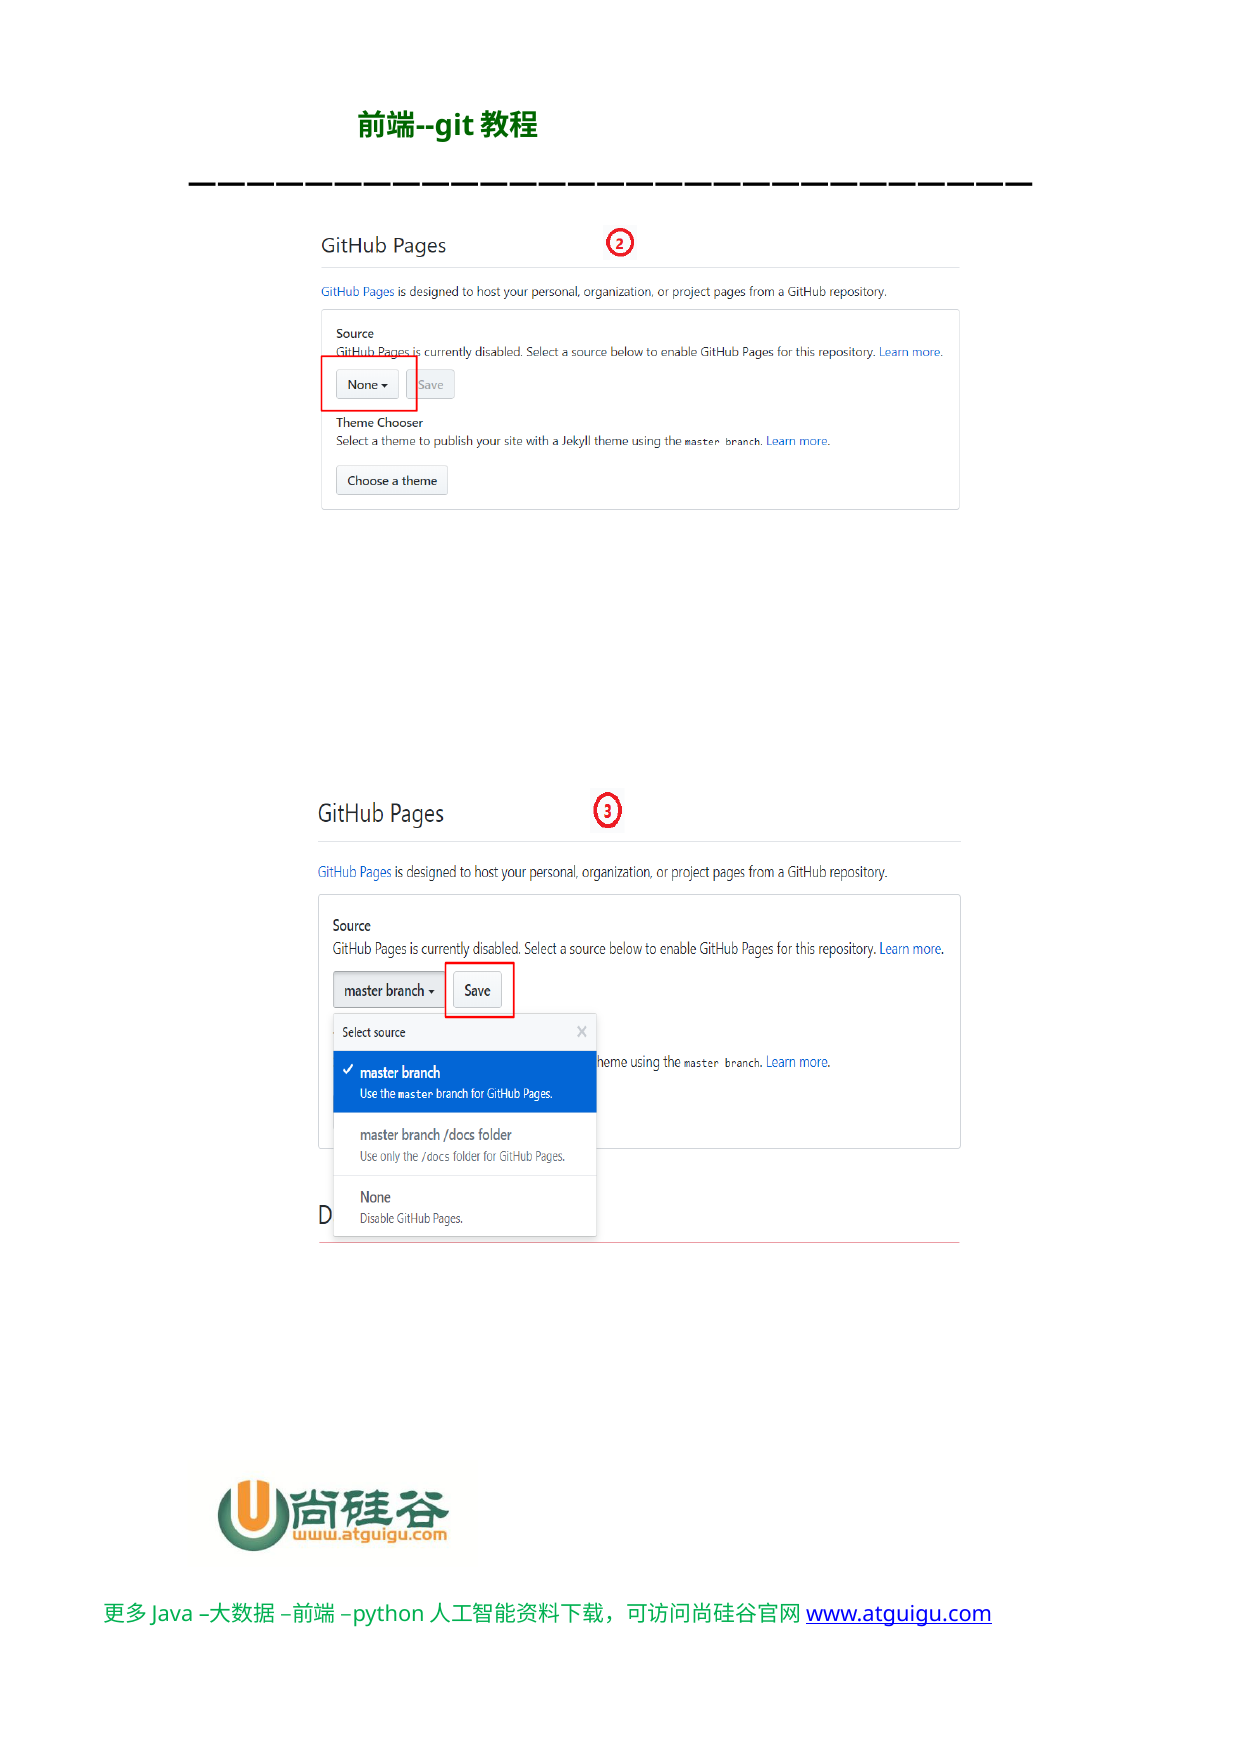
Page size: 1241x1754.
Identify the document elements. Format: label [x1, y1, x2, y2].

picture [255, 210, 1011, 536]
picture [187, 1460, 479, 1567]
picture [262, 779, 1004, 1243]
